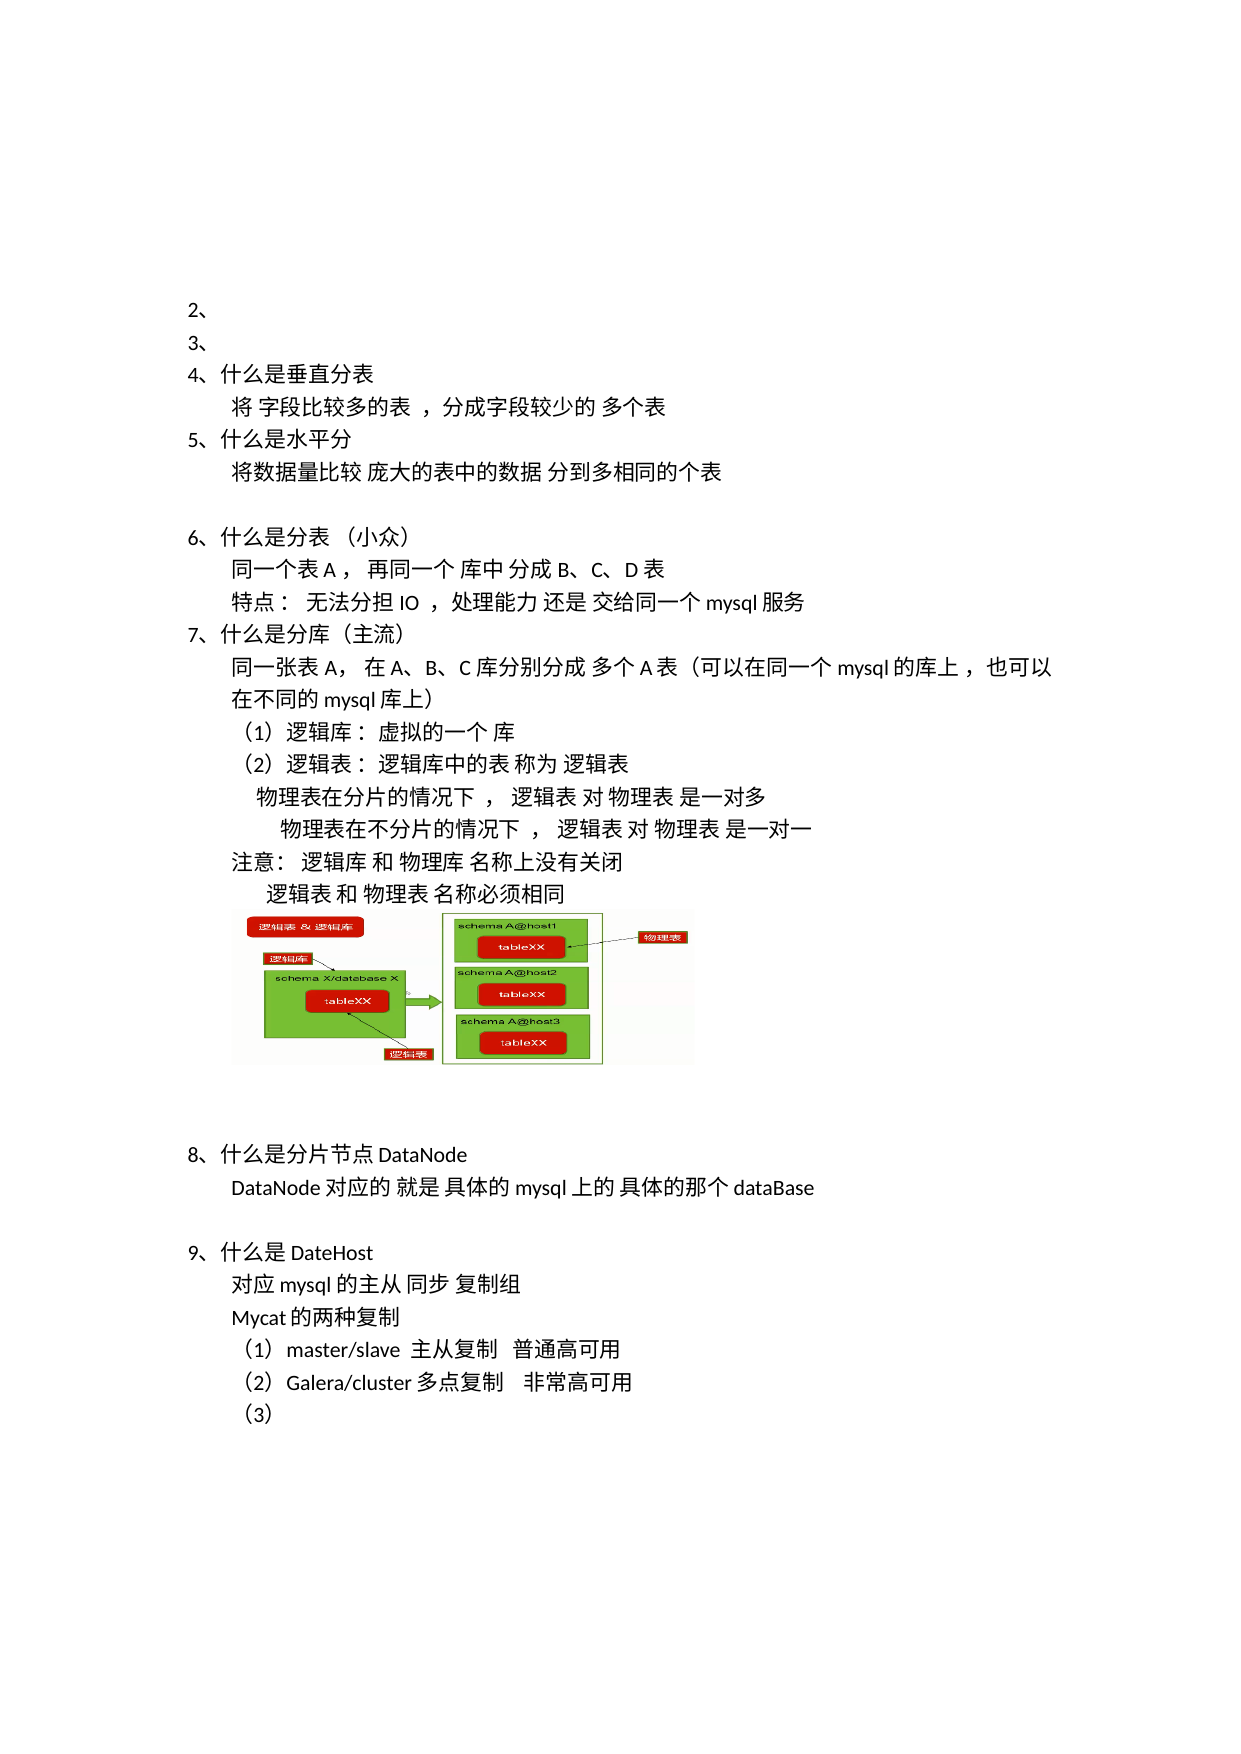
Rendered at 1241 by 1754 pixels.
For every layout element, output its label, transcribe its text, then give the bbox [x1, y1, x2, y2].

list 物理表在分片的情况下 ， 逻辑表 对 物理表 是一对多 [231, 779, 1053, 812]
list 什么是分表 （小众） [187, 519, 1053, 552]
list 逻辑库 ：虚拟的一个 库 [231, 714, 1053, 747]
list 逻辑表 ：逻辑库中的表 称为 逻辑表 [231, 747, 1053, 779]
list 逻辑表 和 物理表 名称必须相同 [187, 877, 1053, 909]
list 什么是水平分 [187, 422, 1053, 454]
list 将 字段比较多的表 ，分成字段较少的 多个表 [231, 389, 1053, 422]
list 将数据量比较 庞大的表中的数据 分到多相同的个表 [231, 454, 1053, 487]
list Galera/cluster多点复制 非常高可用 [187, 1364, 1053, 1397]
picture [231, 909, 695, 1065]
list 什么是分片节点DataNode [187, 1137, 1053, 1169]
list 同一张表 A， 在A、B、C 库分别分成 多个A表（可以在同一个mysql的库上 ，也可以在不同的 mysql 库上） [231, 649, 1053, 714]
list DataNode 对应的 就是 具体的mysql上的 具体的那个dataBase [231, 1169, 1053, 1202]
list 对应mysql 的主从 同步 复制组 [231, 1267, 1053, 1299]
list 什么是垂直分表 [187, 357, 1053, 389]
list 注意： 逻辑库 和 物理库 名称上没有关闭 [187, 844, 1053, 877]
list 什么是分库（主流） [187, 617, 1053, 649]
list master/slave 主从复制 普通高可用 [187, 1332, 1053, 1364]
list 什么是DateHost [187, 1234, 1053, 1267]
list 物理表在不分片的情况下 ， 逻辑表 对 物理表 是一对一 [231, 812, 1053, 844]
list 同一个表A ， 再同一个 库中 分成 B、C、D 表 特点 ： 无法分担 IO ，处理能力 还是 交给同一个mysql服务 [231, 552, 1053, 617]
list Mycat的两种复制 [187, 1299, 1053, 1332]
